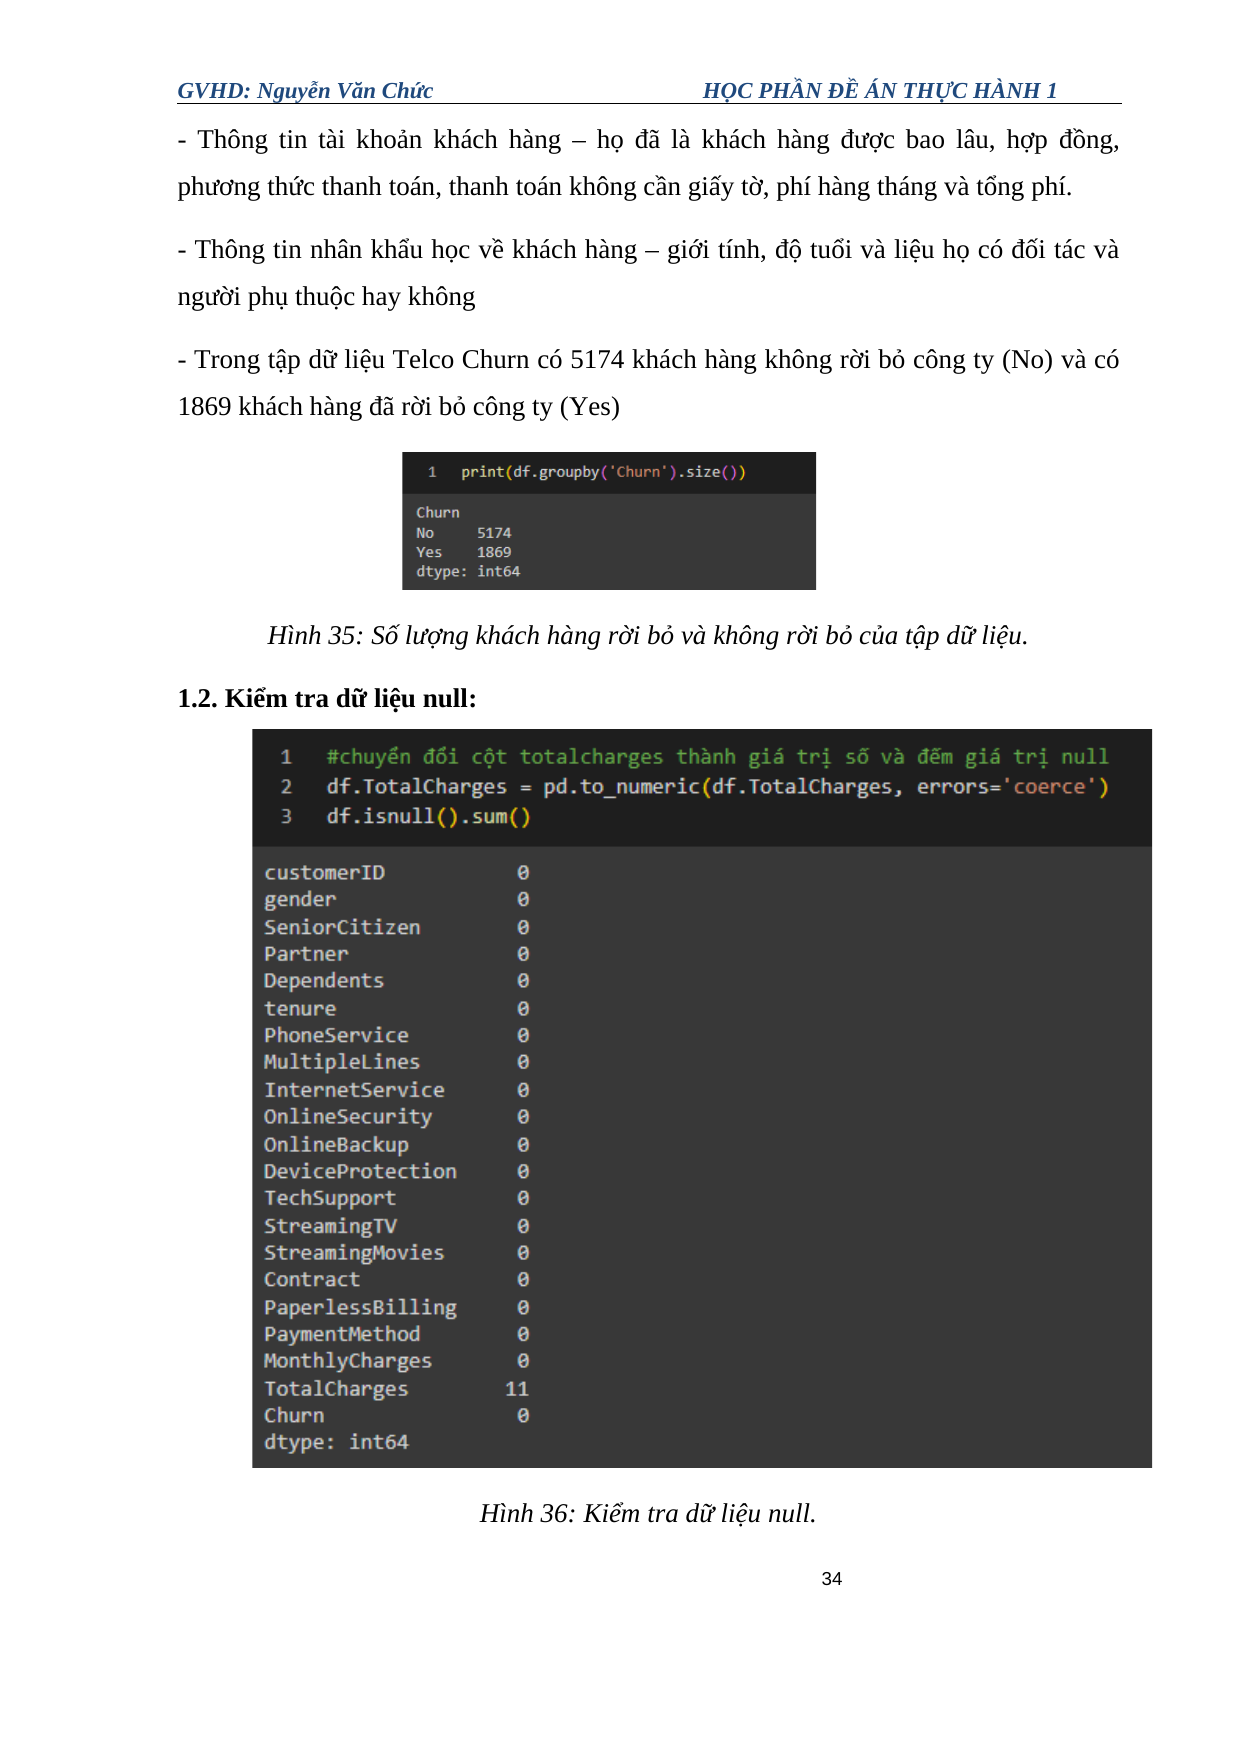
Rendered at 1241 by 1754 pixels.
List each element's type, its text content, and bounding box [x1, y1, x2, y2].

text - Thông tin tài khoản khách hàng – họ đã là khách hàng được bao lâu, hợp đồng, phương thức thanh toán, thanh toán không cần giấy tờ, phí hàng tháng và tổng phí. [177, 123, 1122, 201]
list Kiểm tra dữ liệu null: [177, 682, 1122, 713]
picture [252, 729, 1153, 1468]
text Hình 35: Số lượng khách hàng rời bỏ và không rời bỏ của tập dữ liệu. [177, 619, 1122, 650]
text Hình 36: Kiểm tra dữ liệu null. [177, 1497, 1122, 1528]
picture [402, 452, 817, 590]
text - Thông tin nhân khẩu học về khách hàng – giới tính, độ tuổi và liệu họ có đối tác và người phụ thuộc hay không [177, 233, 1122, 311]
text - Trong tập dữ liệu Telco Churn có 5174 khách hàng không rời bỏ công ty (No) và có 1869 khách hàng đã rời bỏ công ty (Yes) [177, 343, 1122, 421]
